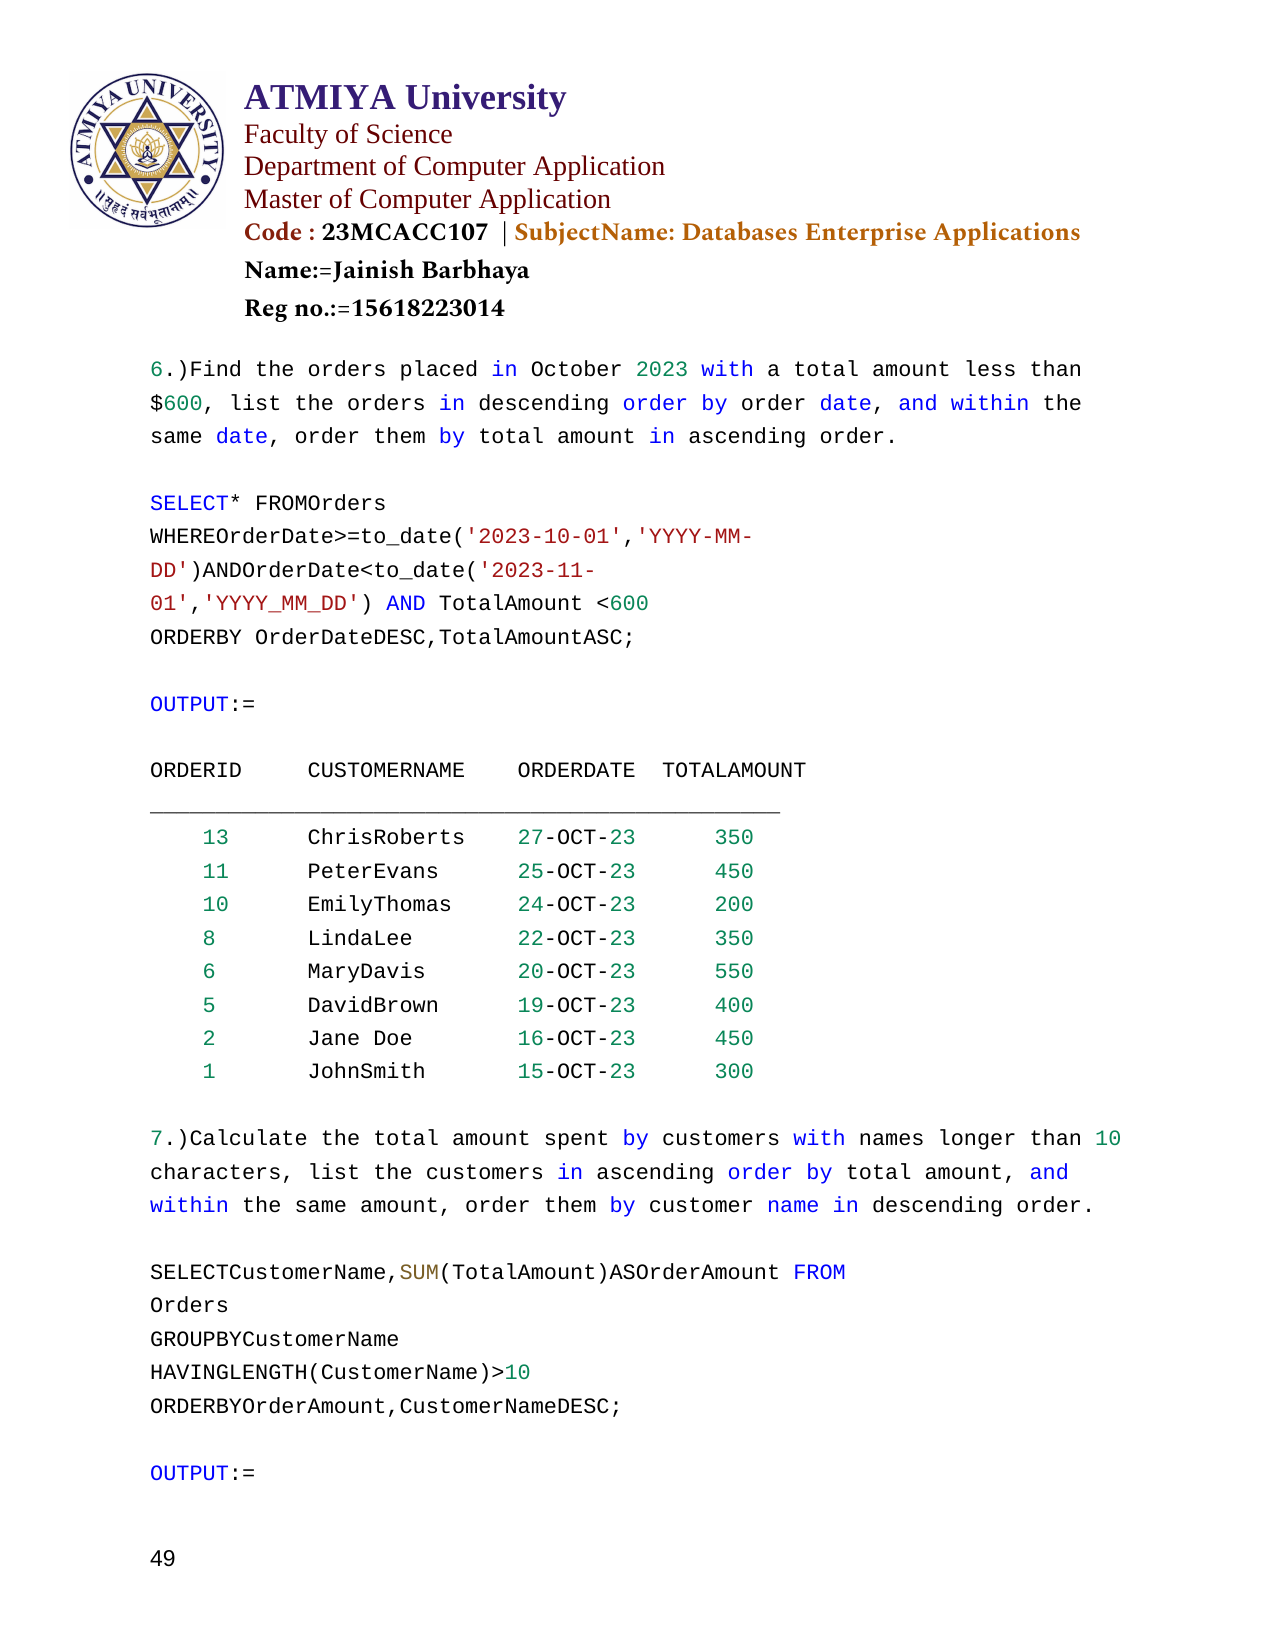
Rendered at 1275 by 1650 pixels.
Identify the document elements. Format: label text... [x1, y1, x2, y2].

text 7.)Calculate the total amount spent by customers with names longer than 10 characters, list the customers in ascending order by total amount, and within the same amount, order them by customer name in descending order. [150, 1127, 1125, 1219]
text 6 MaryDavis 20-OCT-23 550 [150, 960, 1125, 985]
text 01','YYYY_MM_DD') AND TotalAmount <600 [150, 592, 1125, 617]
text ORDERBYOrderAmount,CustomerNameDESC; [150, 1395, 1125, 1420]
text WHEREOrderDate>=to_date('2023-10-01','YYYY-MM-DD')ANDOrderDate<to_date('2023-11- [150, 526, 1125, 584]
text OUTPUT:= [150, 1462, 1125, 1487]
text 6.)Find the orders placed in October 2023 with a total amount less than $600, list the orders in descending order by order date, and within the same date, order them by total amount in ascending order. [150, 358, 1125, 450]
text 8 LindaLee 22-OCT-23 350 [150, 927, 1125, 952]
text 2 Jane Doe 16-OCT-23 450 [150, 1027, 1125, 1052]
text SELECTCustomerName,SUM(TotalAmount)ASOrderAmount FROM [150, 1261, 1125, 1286]
text 1 JohnSmith 15-OCT-23 300 [150, 1061, 1125, 1085]
text ORDERBY OrderDateDESC,TotalAmountASC; [150, 626, 1125, 651]
text ORDERID CUSTOMERNAME ORDERDATE TOTALAMOUNT [150, 760, 1125, 784]
text SELECT* FROMOrders [150, 492, 1125, 517]
text OUTPUT:= [150, 693, 1125, 718]
text ________________________________________________ [150, 793, 1125, 818]
text 10 EmilyThomas 24-OCT-23 200 [150, 893, 1125, 918]
text GROUPBYCustomerName [150, 1328, 1125, 1353]
text HAVINGLENGTH(CustomerName)>10 [150, 1362, 1125, 1386]
picture [68, 71, 226, 229]
text 5 DavidBrown 19-OCT-23 400 [150, 994, 1125, 1018]
text Orders [150, 1295, 1125, 1319]
text 13 ChrisRoberts 27-OCT-23 350 [150, 827, 1125, 851]
text 11 PeterEvans 25-OCT-23 450 [150, 860, 1125, 885]
